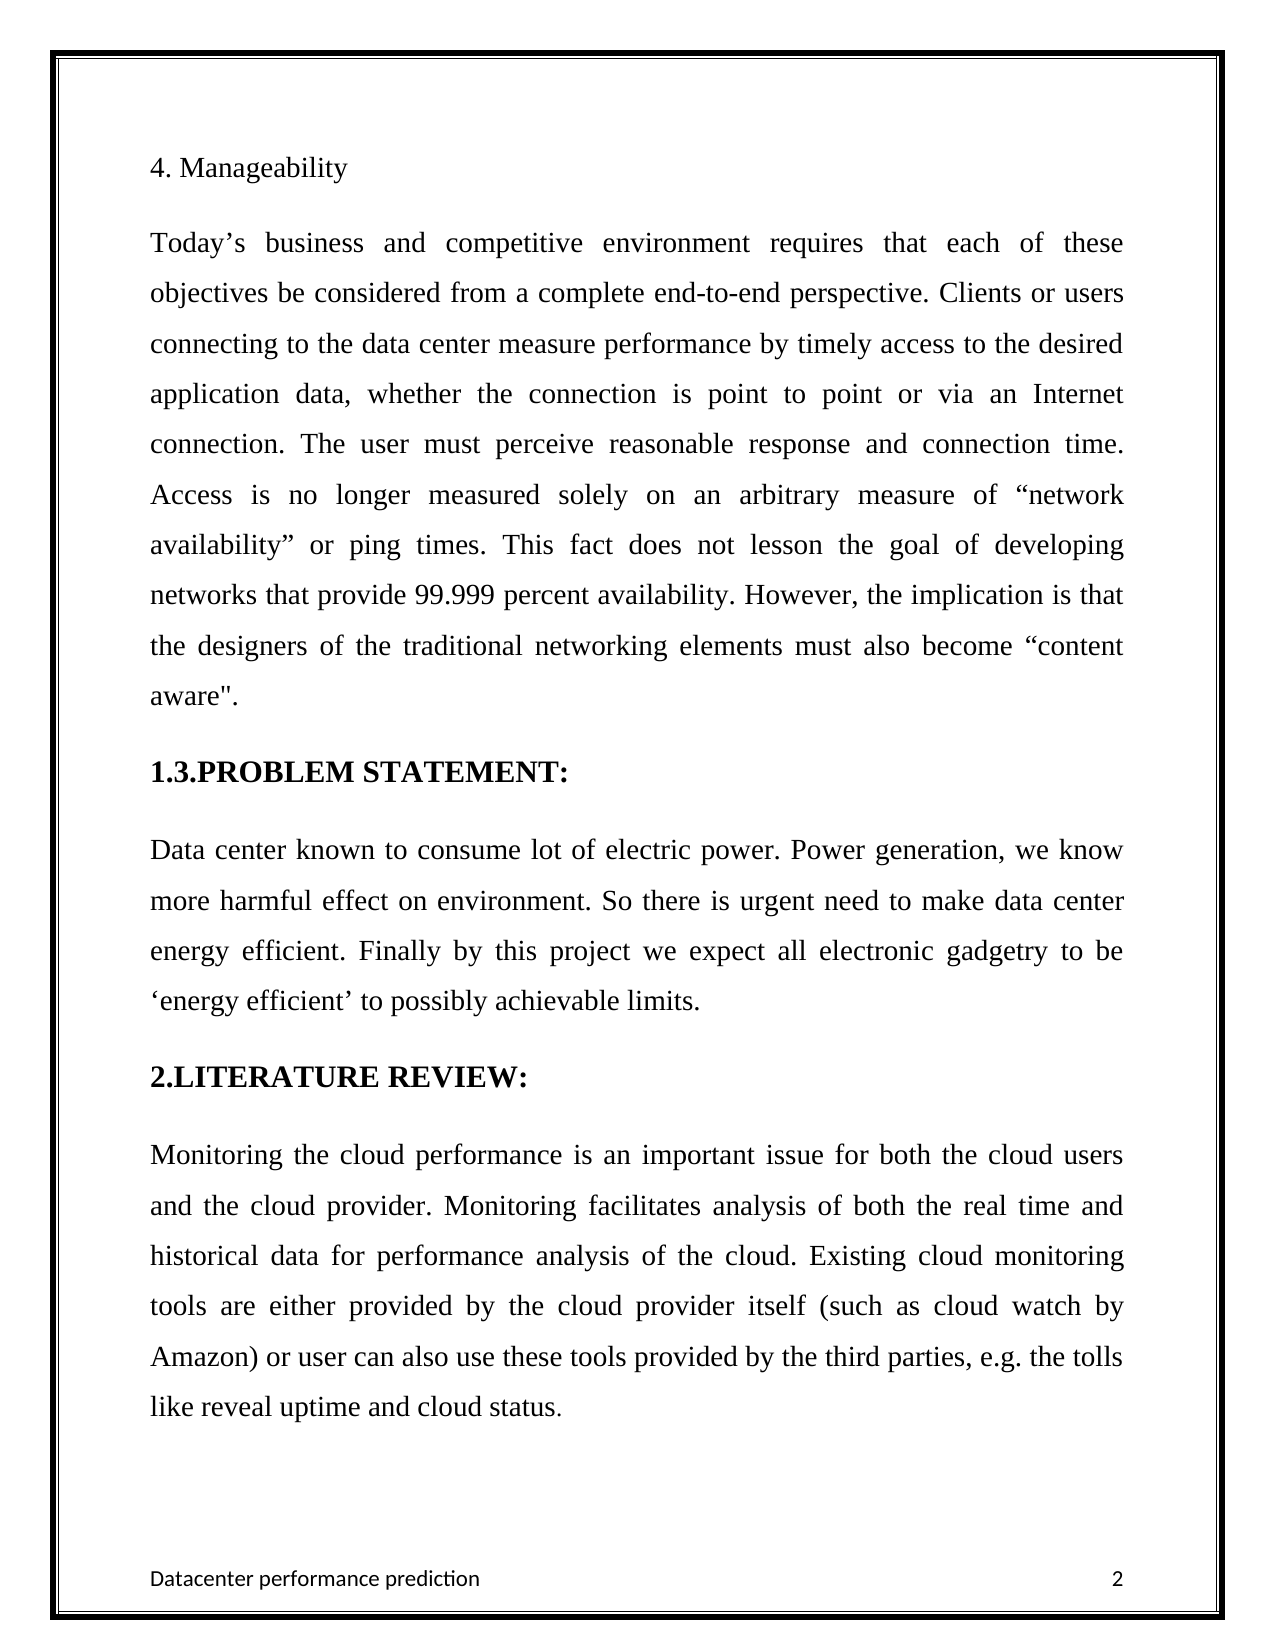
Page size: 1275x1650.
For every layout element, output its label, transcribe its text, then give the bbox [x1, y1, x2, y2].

text 4. Manageability [150, 150, 1125, 183]
text 1.3.PROBLEM STATEMENT: [150, 753, 1125, 789]
text 2.LITERATURE REVIEW: [150, 1058, 1125, 1094]
text Data center known to consume lot of electric power. Power generation, we know more harmful effect on environment. So there is urgent need to make data center energy efficient. Finally by this project we expect all electronic gadgetry to be ‘energy efficient’ to possibly achievable limits. [150, 832, 1125, 1017]
text Today’s business and competitive environment requires that each of these objectives be considered from a complete end-to-end perspective. Clients or users connecting to the data center measure performance by timely access to the desired application data, whether the connection is point to point or via an Internet connection. The user must perceive reasonable response and connection time. Access is no longer measured solely on an arbitrary measure of “network availability” or ping times. This fact does not lesson the goal of developing networks that provide 99.999 percent availability. However, the implication is that the designers of the traditional networking elements must also become “content aware". [150, 225, 1125, 712]
text Monitoring the cloud performance is an important issue for both the cloud users and the cloud provider. Monitoring facilitates analysis of both the real time and historical data for performance analysis of the cloud. Existing cloud monitoring tools are either provided by the cloud provider itself (such as cloud watch by Amazon) or user can also use these tools provided by the third parties, e.g. the tolls like reveal uptime and cloud status. [150, 1137, 1125, 1422]
